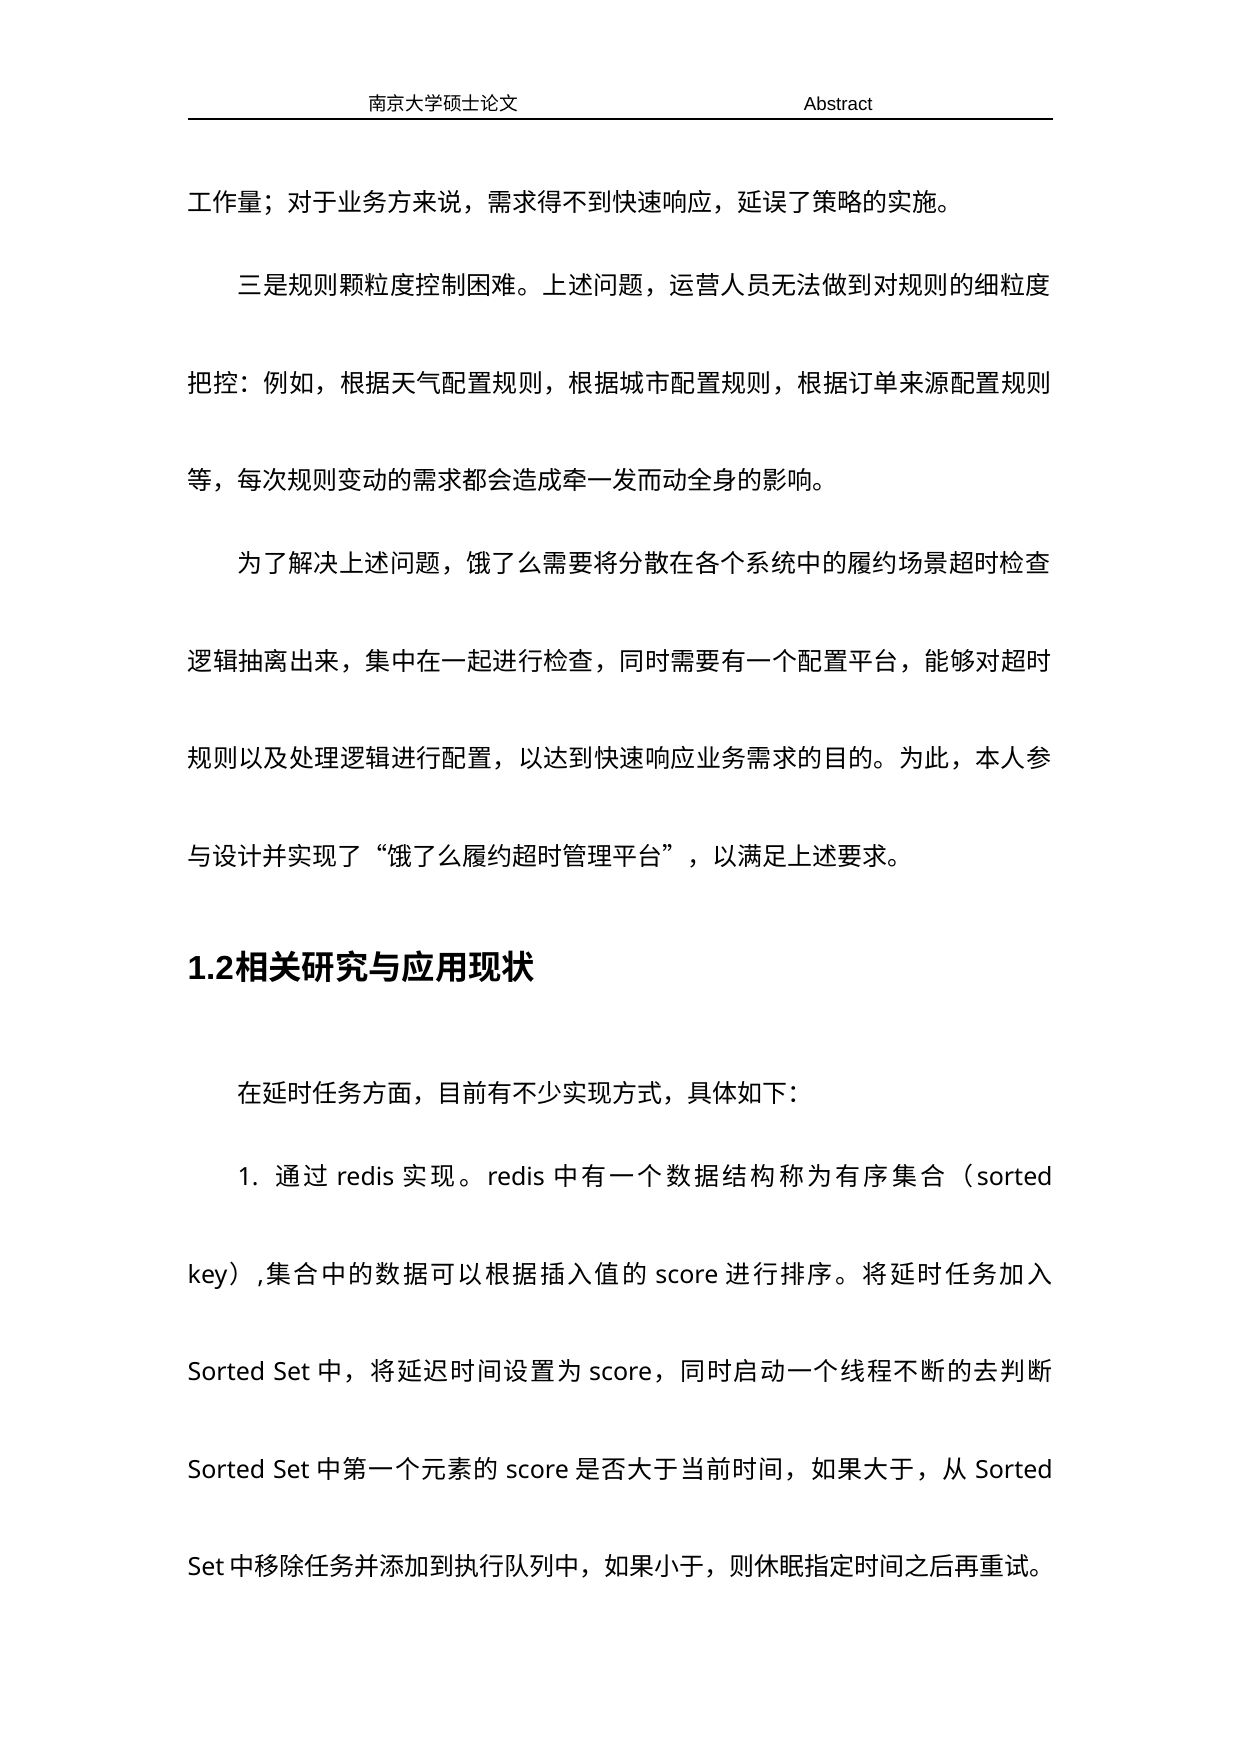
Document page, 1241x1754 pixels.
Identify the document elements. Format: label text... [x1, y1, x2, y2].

text 为了解决上述问题，饿了么需要将分散在各个系统中的履约场景超时检查逻辑抽离出来，集中在一起进行检查，同时需要有一个配置平台，能够对超时规则以及处理逻辑进行配置，以达到快速响应业务需求的目的。为此，本人参与设计并实现了“饿了么履约超时管理平台”，以满足上述要求。 [187, 529, 1053, 887]
text 三是规则颗粒度控制困难。上述问题，运营人员无法做到对规则的细粒度把控：例如，根据天气配置规则，根据城市配置规则，根据订单来源配置规则等，每次规则变动的需求都会造成牵一发而动全身的影响。 [187, 251, 1053, 511]
subtitle 相关研究与应用现状 [187, 932, 1053, 997]
list 通过redis实现。redis中有一个数据结构称为有序集合（sorted key）,集合中的数据可以根据插入值的score进行排序。将延时任务加入Sorted Set中，将延迟时间设置为score，同时启动一个线程不断的去判断Sorted Set中第一个元素的score是否大于当前时间，如果大于，从Sorted Set中移除任务并添加到执行队列中，如果小于，则休眠指定时间之后再重试。 [187, 1142, 1053, 1597]
text 在延时任务方面，目前有不少实现方式，具体如下： [187, 1059, 1053, 1124]
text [187, 168, 1053, 233]
